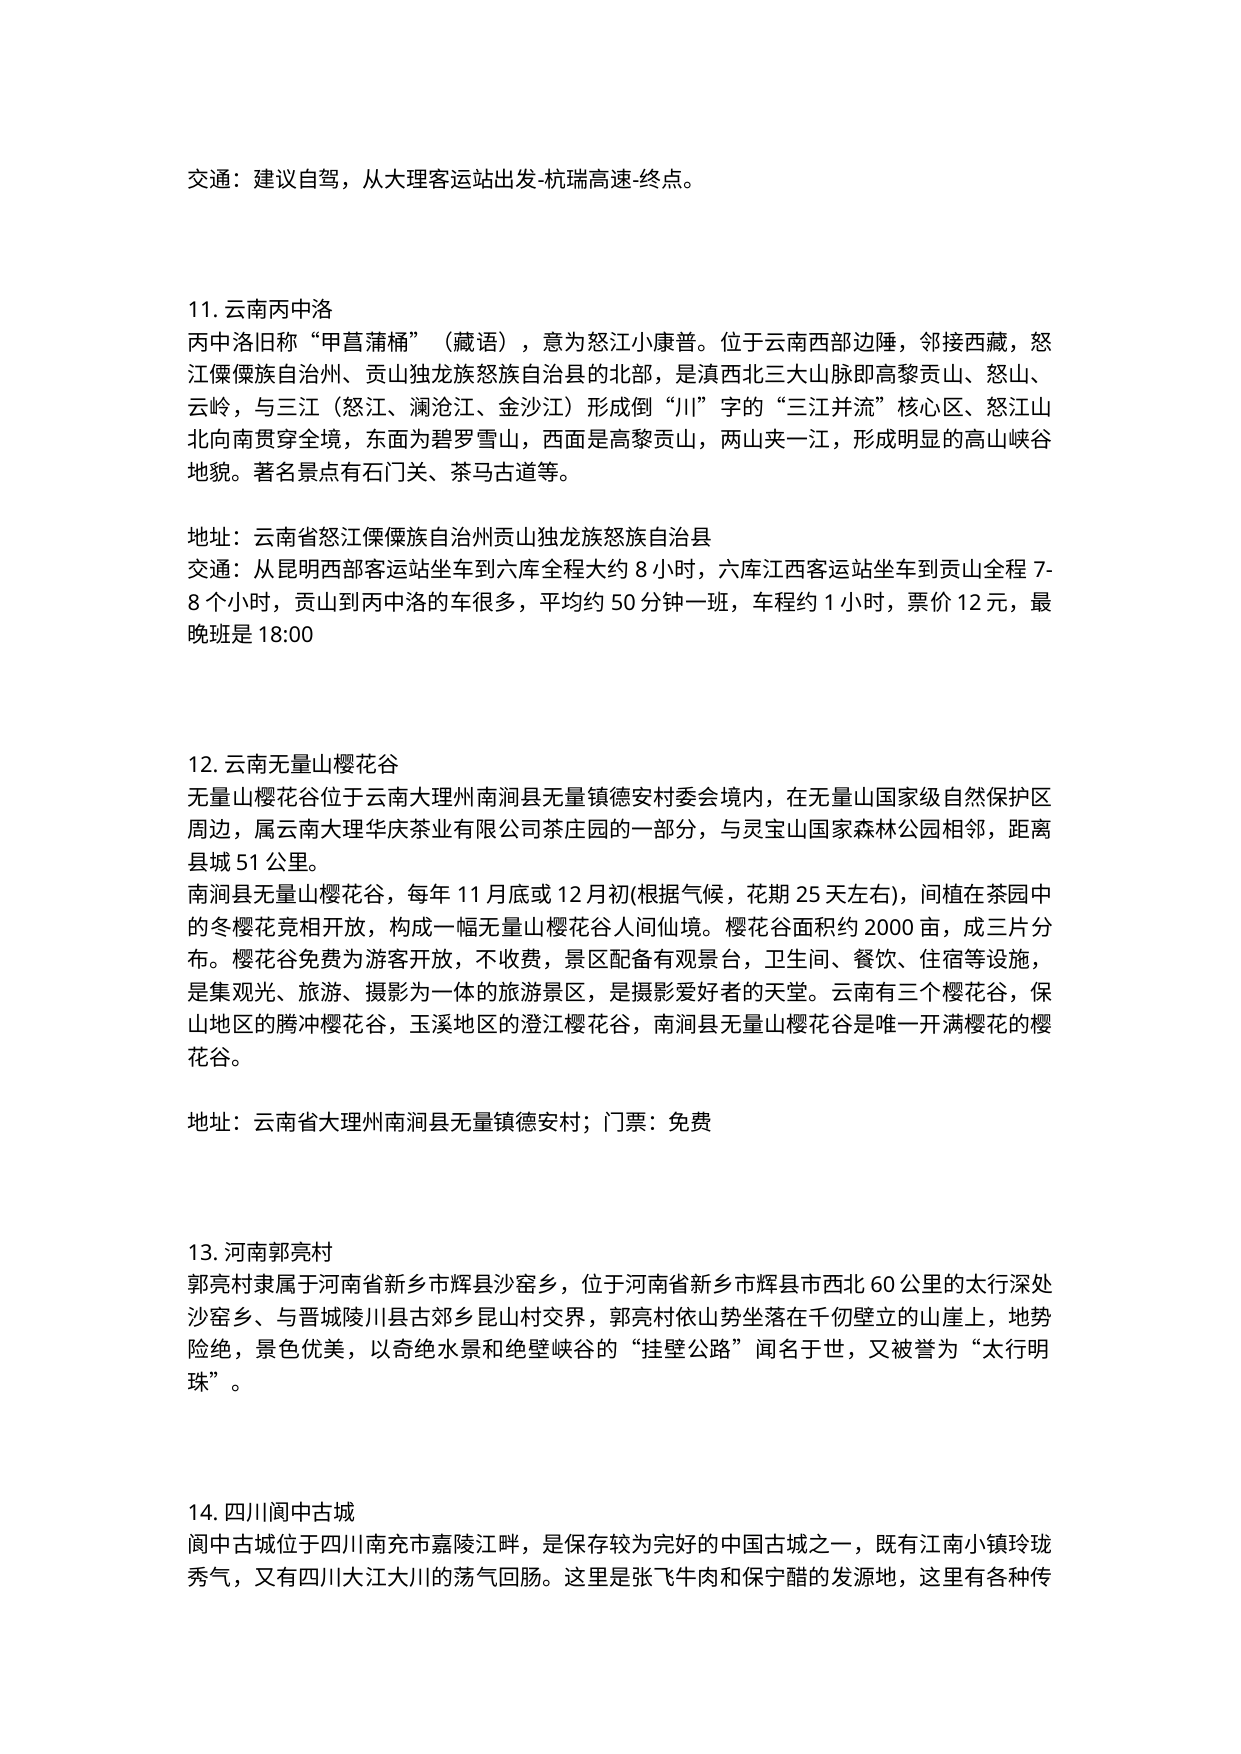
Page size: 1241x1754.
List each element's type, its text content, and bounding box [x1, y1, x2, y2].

text 南涧县无量山樱花谷，每年11月底或12月初(根据气候，花期25天左右)，间植在茶园中的冬樱花竞相开放，构成一幅无量山樱花谷人间仙境。樱花谷面积约2000亩，成三片分布。樱花谷免费为游客开放，不收费，景区配备有观景台，卫生间、餐饮、住宿等设施，是集观光、旅游、摄影为一体的旅游景区，是摄影爱好者的天堂。云南有三个樱花谷，保山地区的腾冲樱花谷，玉溪地区的澄江樱花谷，南涧县无量山樱花谷是唯一开满樱花的樱花谷。 [187, 877, 1053, 1072]
text 11. 云南丙中洛 [187, 292, 1053, 324]
text 丙中洛旧称“甲菖蒲桶”（藏语），意为怒江小康普。位于云南西部边陲，邻接西藏，怒江僳僳族自治州、贡山独龙族怒族自治县的北部，是滇西北三大山脉即高黎贡山、怒山、云岭，与三江（怒江、澜沧江、金沙江）形成倒“川”字的“三江并流”核心区、怒江山北向南贯穿全境，东面为碧罗雪山，西面是高黎贡山，两山夹一江，形成明显的高山峡谷地貌。著名景点有石门关、茶马古道等。 [187, 324, 1053, 487]
text 地址：云南省怒江傈僳族自治州贡山独龙族怒族自治县 [187, 519, 1053, 552]
text 交通：建议自驾，从大理客运站出发-杭瑞高速-终点。 [187, 162, 1053, 194]
text 无量山樱花谷位于云南大理州南涧县无量镇德安村委会境内，在无量山国家级自然保护区周边，属云南大理华庆茶业有限公司茶庄园的一部分，与灵宝山国家森林公园相邻，距离县城51公里。 [187, 779, 1053, 877]
text 交通：从昆明西部客运站坐车到六库全程大约8小时，六库江西客运站坐车到贡山全程7-8个小时，贡山到丙中洛的车很多，平均约50分钟一班，车程约1小时，票价12元，最晚班是18:00 [187, 552, 1053, 649]
text 14. 四川阆中古城 [187, 1494, 1053, 1527]
text 12. 云南无量山樱花谷 [187, 747, 1053, 779]
text 13. 河南郭亮村 [187, 1234, 1053, 1267]
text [187, 1527, 1053, 1592]
text 地址：云南省大理州南涧县无量镇德安村；门票：免费 [187, 1104, 1053, 1137]
text 郭亮村隶属于河南省新乡市辉县沙窑乡，位于河南省新乡市辉县市西北60公里的太行深处沙窑乡、与晋城陵川县古郊乡昆山村交界，郭亮村依山势坐落在千仞壁立的山崖上，地势险绝，景色优美，以奇绝水景和绝壁峡谷的“挂壁公路”闻名于世，又被誉为“太行明珠”。 [187, 1267, 1053, 1397]
